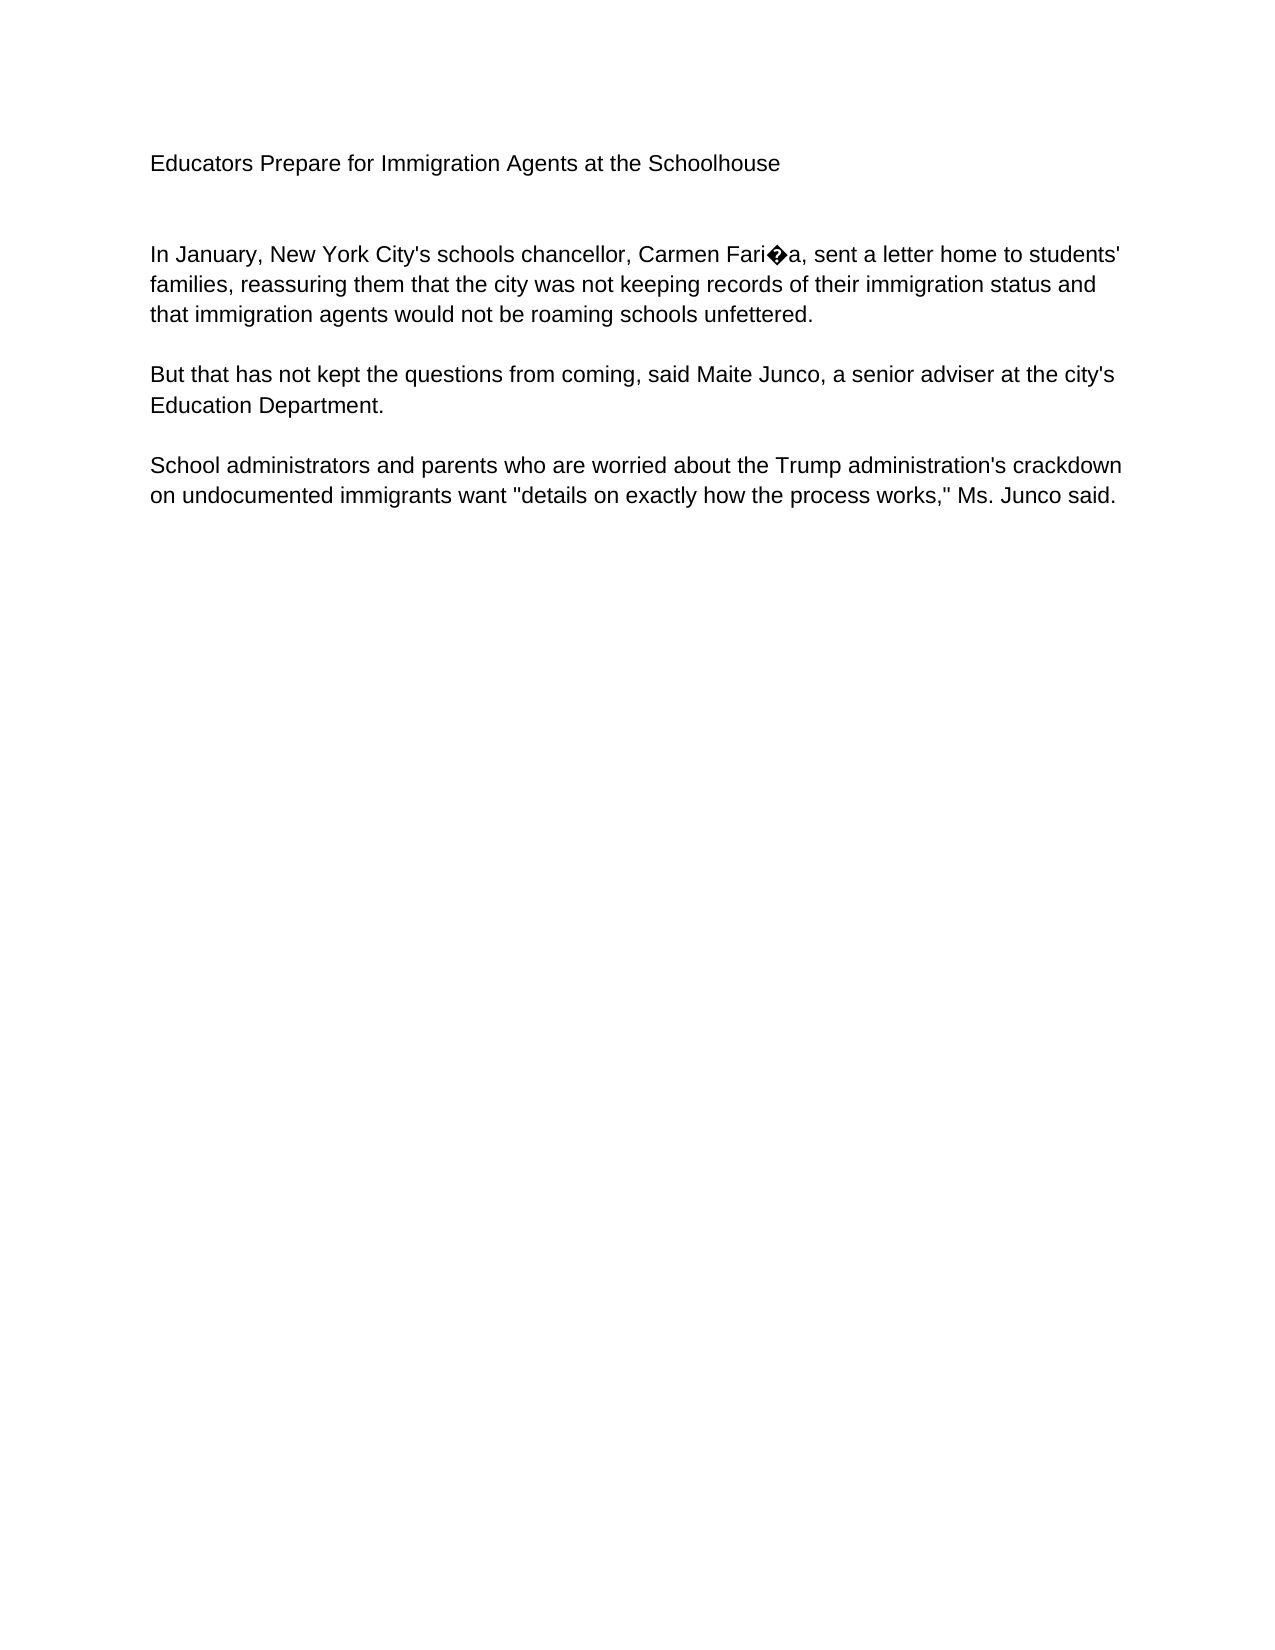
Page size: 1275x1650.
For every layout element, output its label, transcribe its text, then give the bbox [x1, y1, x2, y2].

text In January, New York City's schools chancellor, Carmen Fari�a, sent a letter home to students' families, reassuring them that the city was not keeping records of their immigration status and that immigration agents would not be roaming schools unfettered. [150, 241, 1125, 327]
text But that has not kept the questions from coming, said Maite Junco, a senior adviser at the city's Education Department. [150, 361, 1125, 418]
text School administrators and parents who are worried about the Trump administration's crackdown on undocumented immigrants want "details on exactly how the process works," Ms. Junco said. [150, 452, 1125, 509]
text Educators Prepare for Immigration Agents at the Schoolhouse [150, 150, 1125, 176]
